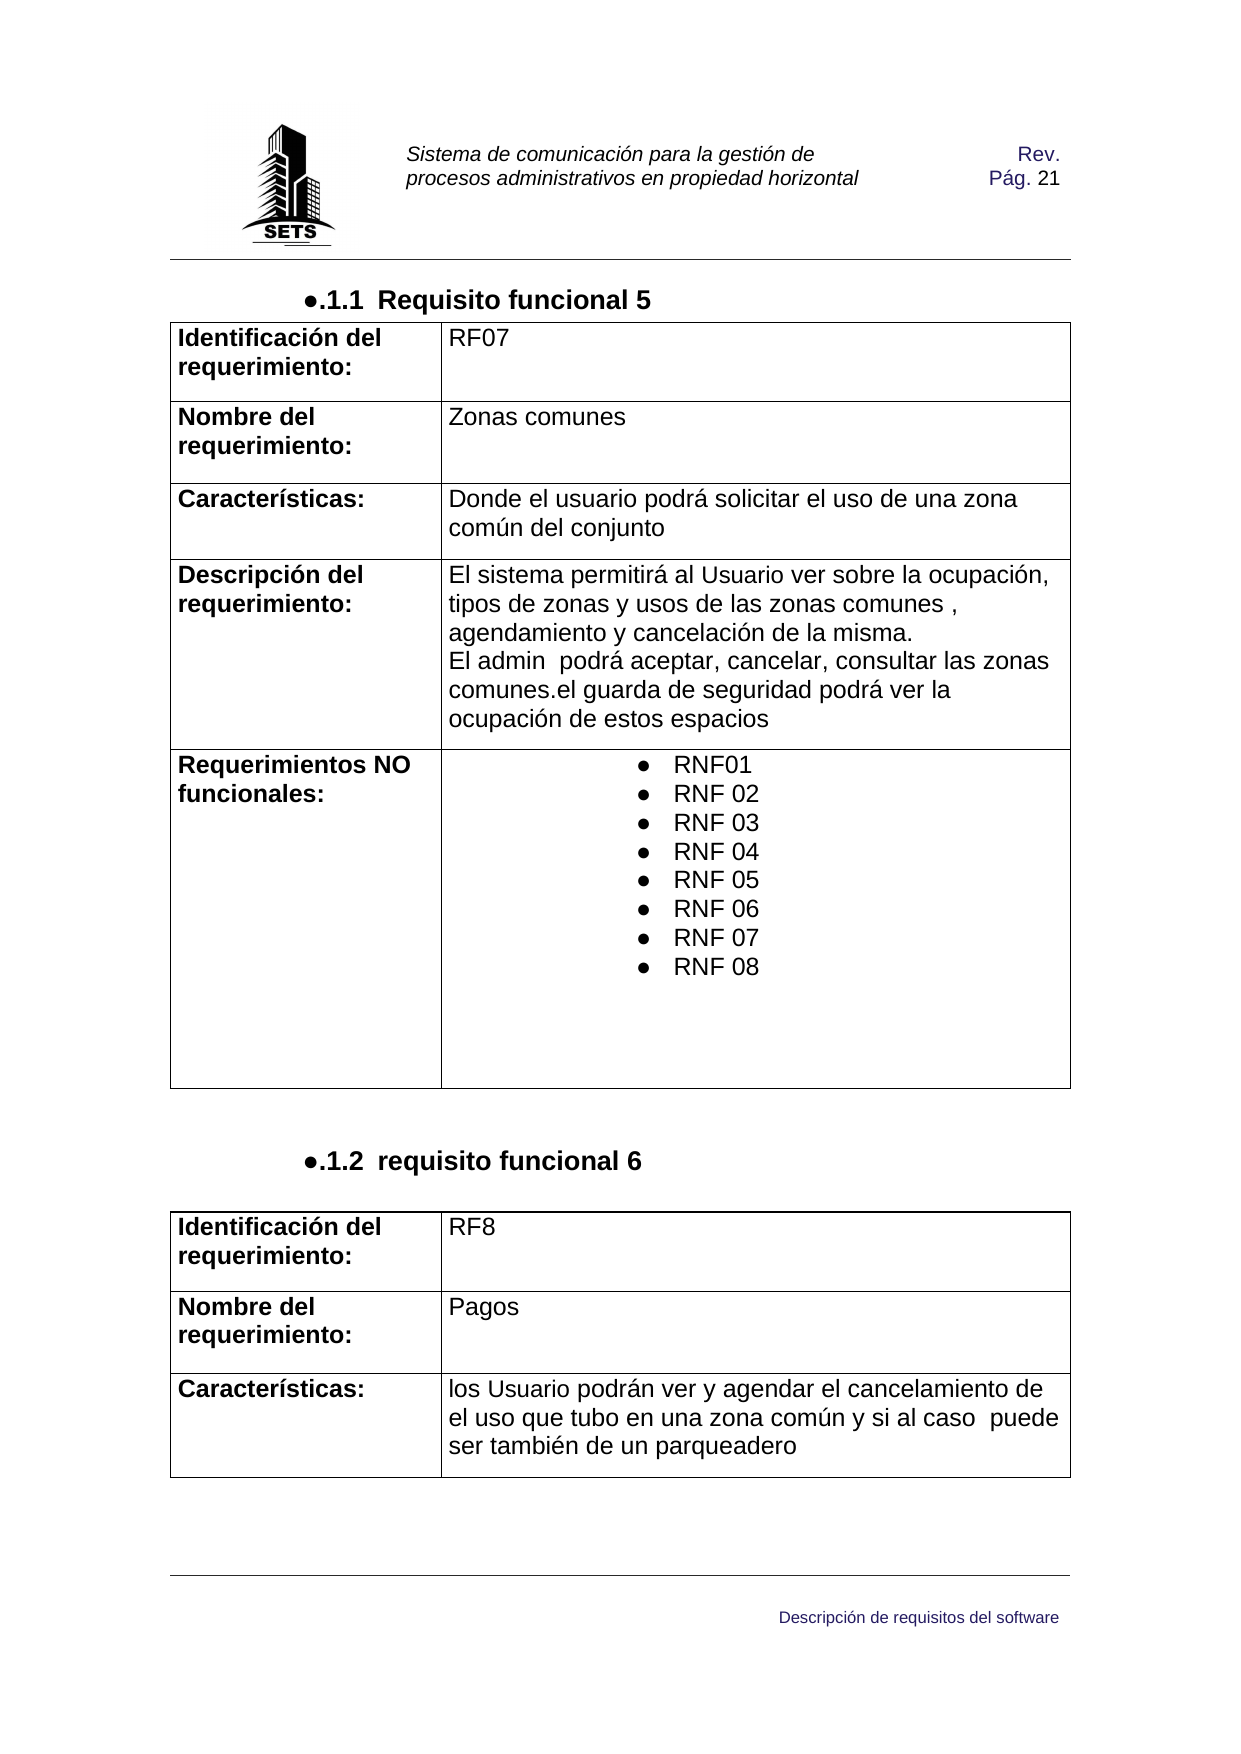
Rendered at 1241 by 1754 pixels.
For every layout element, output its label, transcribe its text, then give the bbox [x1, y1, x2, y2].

table_cell El sistema permitirá al Usuario ver sobre la ocupación, tipos de zonas y usos de las zonas comunes , agendamiento y cancelación de la misma. El admin podrá aceptar, cancelar, consultar las zonas comunes.el guarda de seguridad podrá ver la ocupación de estos espacios [442, 560, 1070, 749]
picture [204, 102, 361, 253]
table_header Identificación del requerimiento: [171, 323, 441, 401]
table_cell Descripción del requerimiento: [171, 560, 441, 749]
table_cell Donde el usuario podrá solicitar el uso de una zona común del conjunto [442, 484, 1070, 559]
table_cell los Usuario podrán ver y agendar el cancelamiento de el uso que tubo en una zona común y si al caso puede ser también de un parqueadero [442, 1374, 1070, 1477]
list Requisito funcional 5 [302, 284, 1063, 316]
table_cell Zonas comunes [442, 402, 1070, 483]
table_cell Pagos [442, 1292, 1070, 1373]
table_cell Características: [171, 484, 441, 559]
table_cell RNF01 RNF 02 RNF 03 RNF 04 RNF 05 RNF 06 RNF 07 RNF 08 [442, 750, 1070, 1088]
table_header Identificación del requerimiento: [171, 1213, 441, 1291]
table_header RF8 [442, 1213, 1070, 1291]
table_cell Requerimientos NO funcionales: [171, 750, 441, 1088]
table_cell Nombre del requerimiento: [171, 402, 441, 483]
table_cell Nombre del requerimiento: [171, 1292, 441, 1373]
table_header RF07 [442, 323, 1070, 401]
table_cell Características: [171, 1374, 441, 1477]
list requisito funcional 6 [302, 1145, 1063, 1176]
